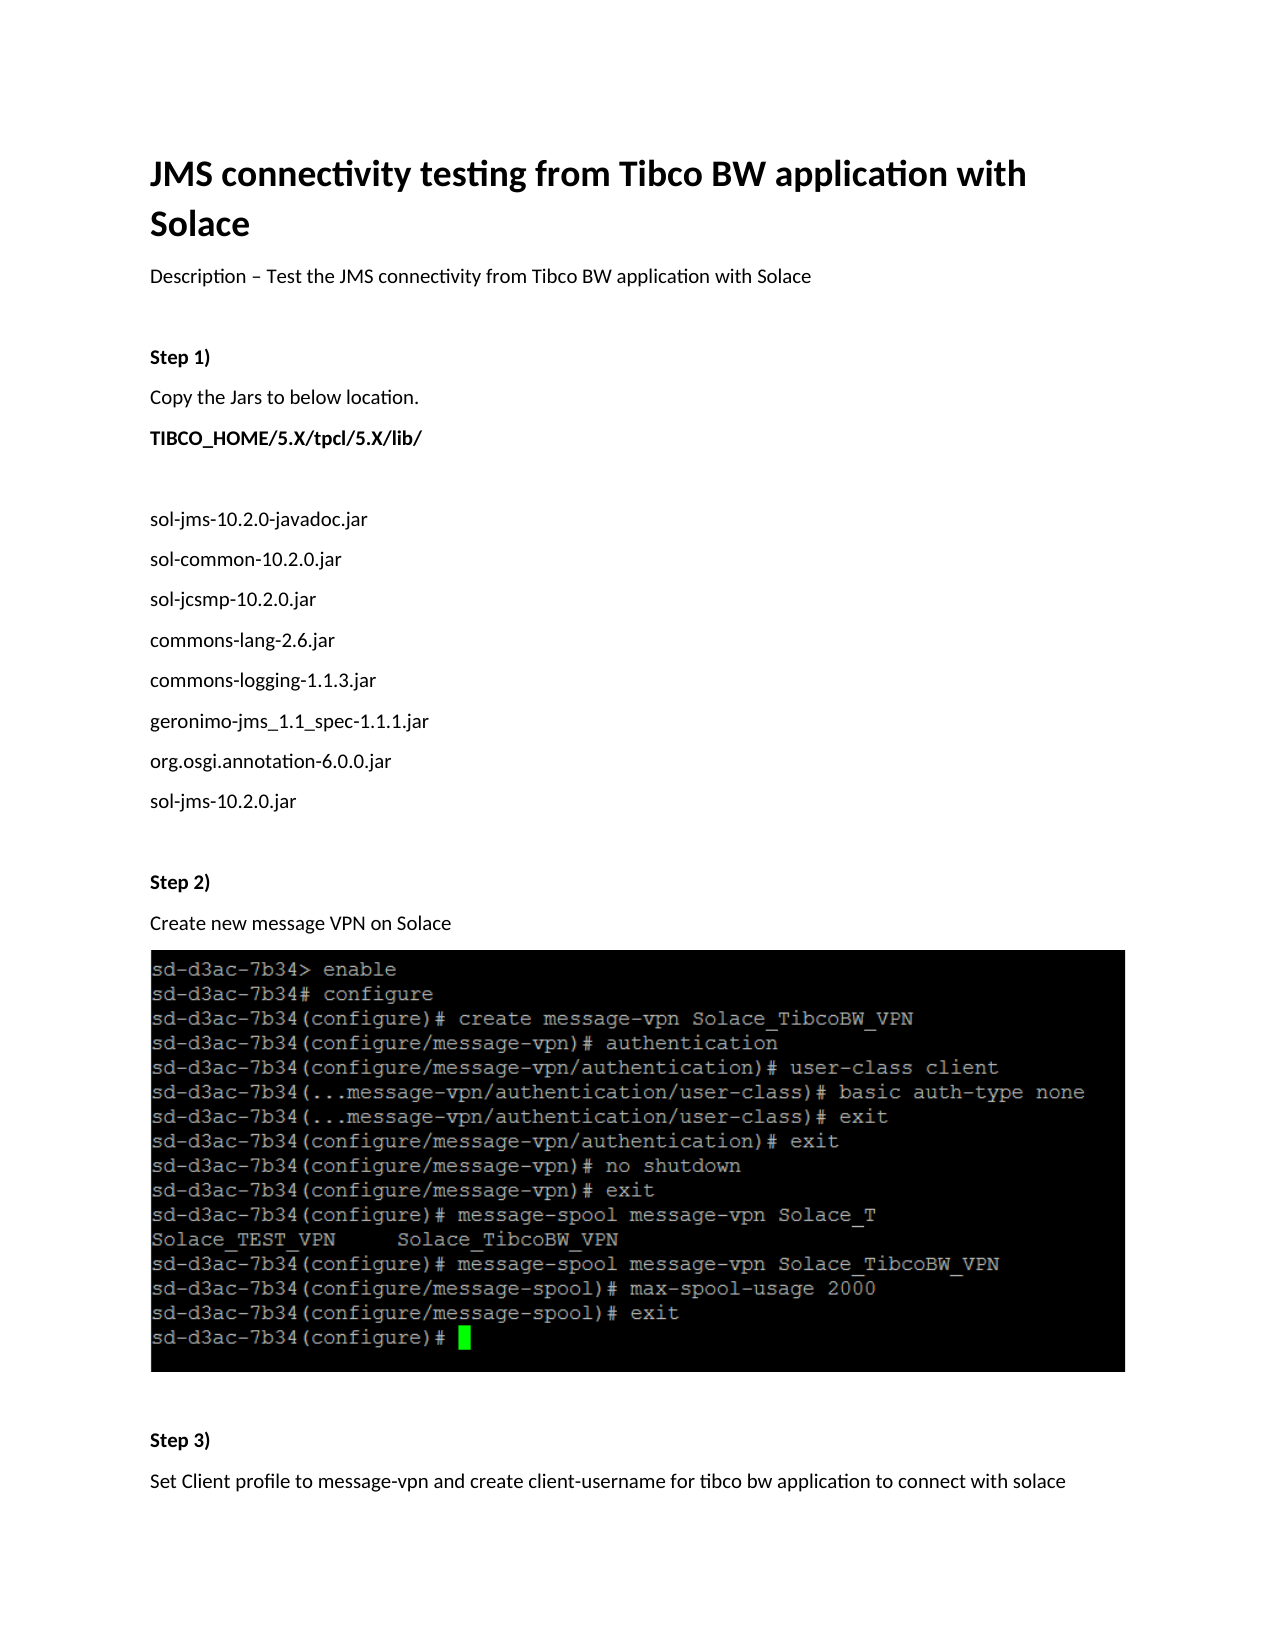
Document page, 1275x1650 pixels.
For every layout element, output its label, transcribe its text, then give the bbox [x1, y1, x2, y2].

text sol-jms-10.2.0.jar [150, 789, 1125, 814]
text TIBCO_HOME/5.X/tpcl/5.X/lib/ [150, 425, 1125, 450]
text commons-lang-2.6.jar [150, 627, 1125, 652]
text Step 3) [150, 1427, 1125, 1453]
text Copy the Jars to below location. [150, 384, 1125, 410]
text Create new message VPN on Solace [150, 910, 1125, 935]
picture [150, 950, 1125, 1372]
text JMS connectivity testing from Tibco BW application with Solace [150, 150, 1125, 246]
text org.osgi.annotation-6.0.0.jar [150, 748, 1125, 774]
text sol-jcsmp-10.2.0.jar [150, 587, 1125, 612]
text Step 2) [150, 869, 1125, 895]
text Set Client profile to message-vpn and create client-username for tibco bw application to connect with solace [150, 1468, 1125, 1493]
text sol-jms-10.2.0-javadoc.jar [150, 506, 1125, 531]
text Step 1) [150, 344, 1125, 369]
text Description – Test the JMS connectivity from Tibco BW application with Solace [150, 263, 1125, 289]
text geronimo-jms_1.1_spec-1.1.1.jar [150, 708, 1125, 733]
text sol-common-10.2.0.jar [150, 546, 1125, 572]
text commons-logging-1.1.3.jar [150, 667, 1125, 693]
